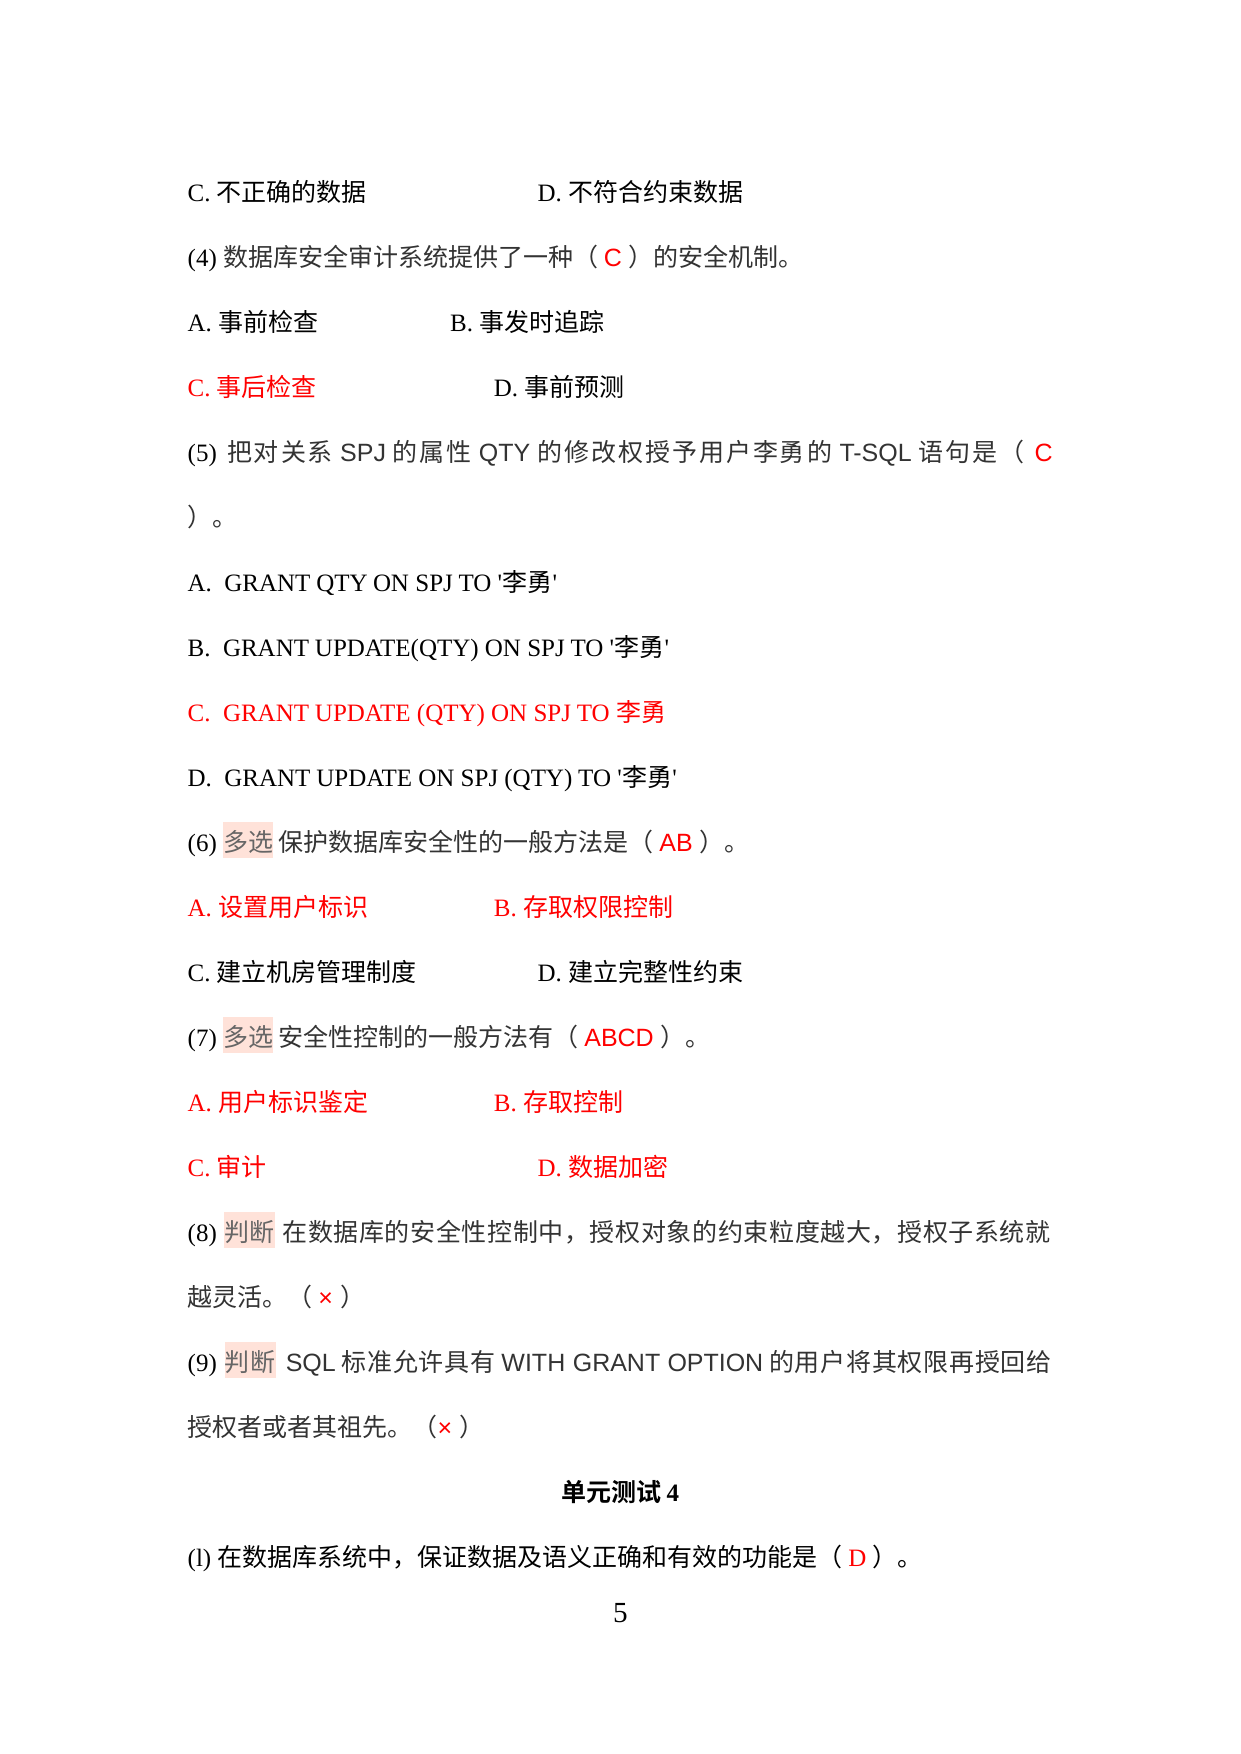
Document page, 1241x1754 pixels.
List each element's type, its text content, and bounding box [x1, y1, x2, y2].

text D. GRANT UPDATE ON SPJ (QTY) TO '李勇' [187, 743, 1053, 808]
text (l) ‌​在数据库系统中，保证数据及语义正确和有效的功能是（ D ）。 [187, 1523, 1053, 1588]
text C. 事后检查 D. 事前预测 [187, 353, 1053, 418]
text A. GRANT QTY ON SPJ TO '李勇' [187, 548, 1053, 613]
text A. 事前检查 B. 事发时追踪 [187, 288, 1053, 353]
text (7) 多选‎ ​安全性控制的一般方法有（ ABCD ）。 [187, 1003, 1053, 1068]
text B. GRANT UPDATE(QTY) ON SPJ TO '李勇' [187, 613, 1053, 678]
text (8) 判断 ‎‎‍在数据库的安全性控制中，授权对象的约束粒度越大，授权子系统就越灵活。（ × ） [187, 1198, 1053, 1328]
text C. GRANT UPDATE (QTY) ON SPJ TO 李勇 [187, 678, 1053, 743]
text C. 审计 D. 数据加密 [187, 1133, 1053, 1198]
text A. 设置用户标识 B. 存取权限控制 [187, 873, 1053, 938]
text (6) 多选‎ ​保护数据库安全性的一般方法是（ AB ）。 [187, 808, 1053, 873]
text (9) 判断 ‎‎‍‎SQL标准允许具有WITH GRANT OPTION的用户将其权限再授回给授权者或者其祖先。（× ） [187, 1328, 1053, 1458]
text C. 建立机房管理制度 D. 建立完整性约束 [187, 938, 1053, 1003]
text C. 不正确的数据 D. 不符合约束数据 [187, 158, 1053, 223]
text (4) 数据库安全审计系统提供了一种（ C ）的安全机制。 [187, 223, 1053, 288]
text 单元测试4 [187, 1458, 1053, 1523]
text A. 用户标识鉴定 B. 存取控制 [187, 1068, 1053, 1133]
text (5) ‎把对关系SPJ的属性QTY的修改权授予用户李勇的T-SQL语句是（ C ）。 [187, 418, 1053, 548]
